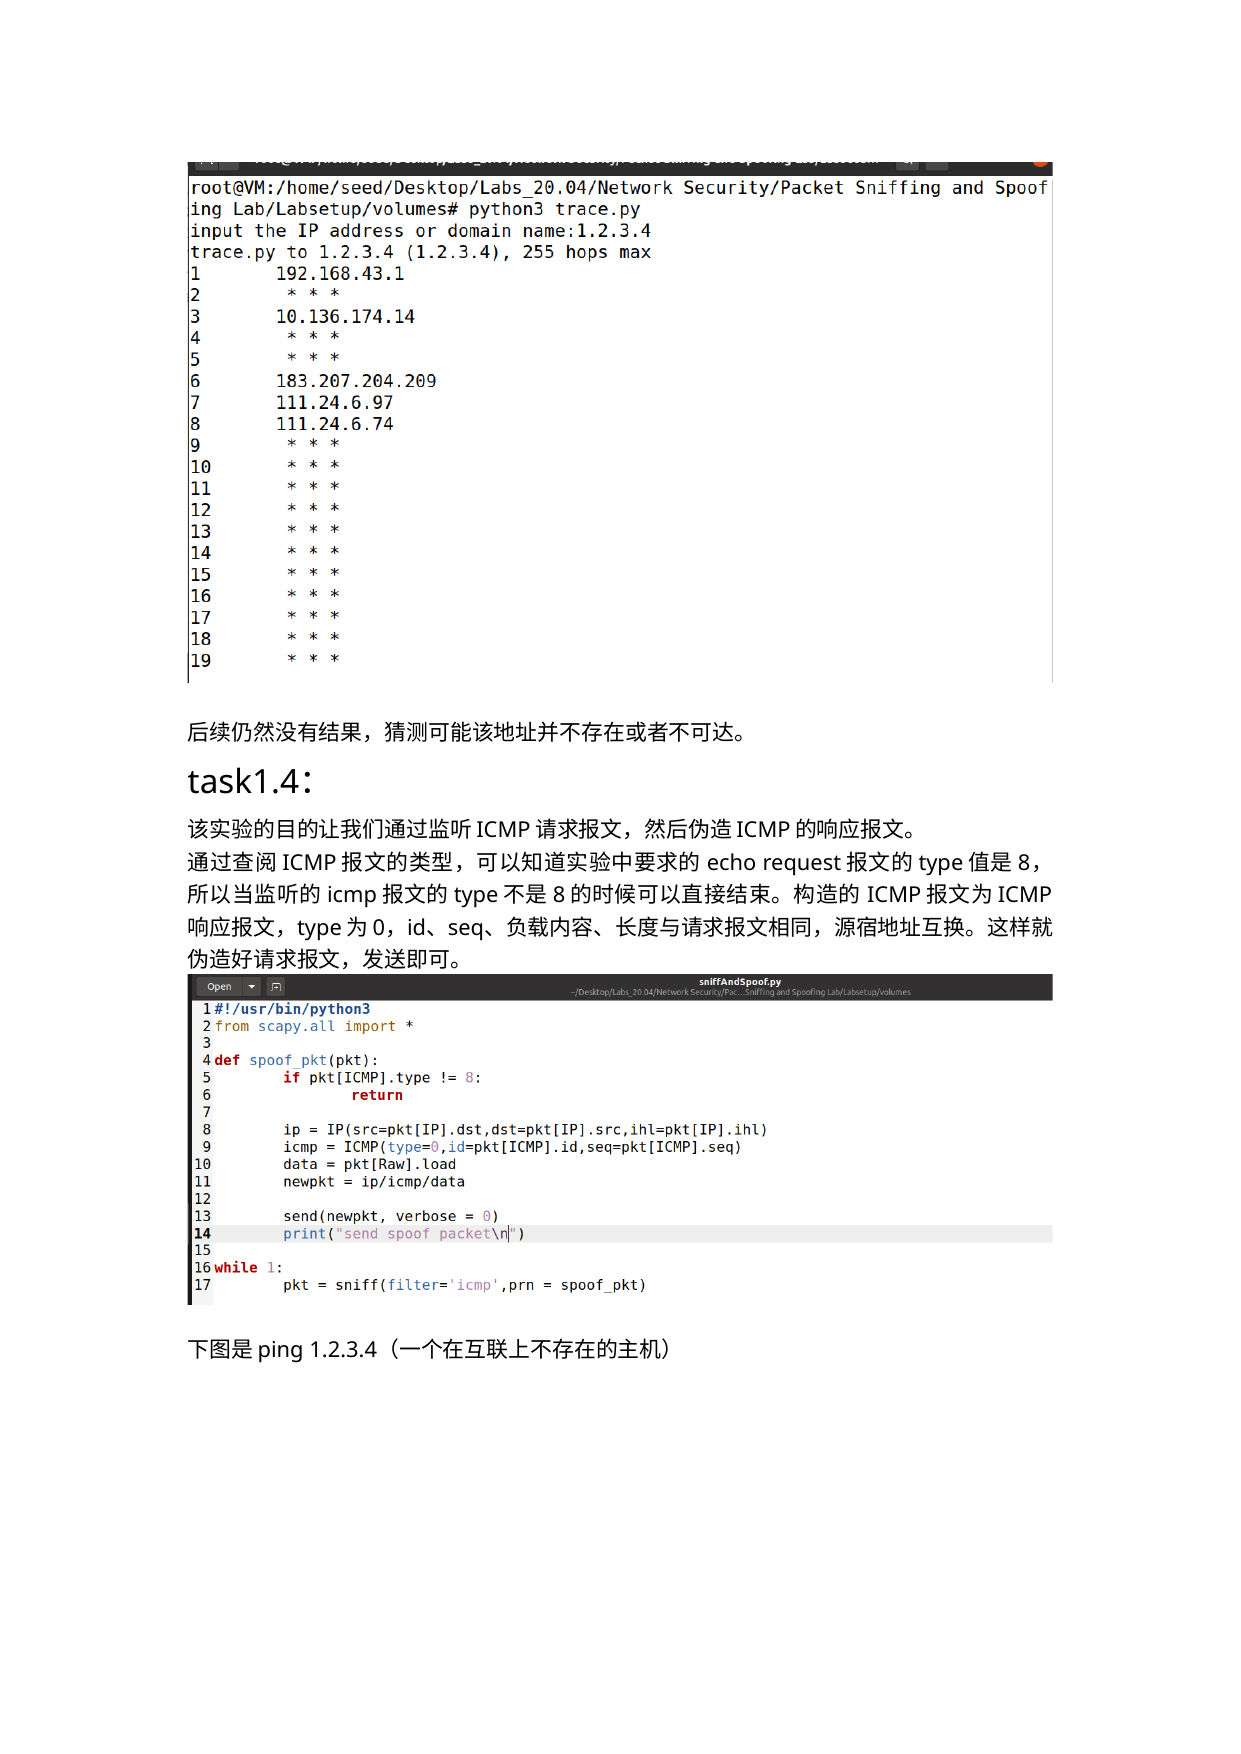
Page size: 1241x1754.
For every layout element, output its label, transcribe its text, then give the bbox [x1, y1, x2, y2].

picture [187, 974, 1053, 1305]
picture [187, 162, 1053, 683]
text task1.4： [187, 747, 1053, 812]
text 该实验的目的让我们通过监听ICMP请求报文，然后伪造ICMP的响应报文。 [187, 812, 1053, 844]
text 通过查阅ICMP报文的类型，可以知道实验中要求的echo request报文的type值是8，所以当监听的icmp报文的type不是8的时候可以直接结束。构造的ICMP报文为ICMP响应报文，type为0，id、seq、负载内容、长度与请求报文相同，源宿地址互换。这样就伪造好请求报文，发送即可。 [187, 844, 1053, 974]
text 后续仍然没有结果，猜测可能该地址并不存在或者不可达。 [187, 714, 1053, 747]
text 下图是ping 1.2.3.4（一个在互联上不存在的主机） [187, 1332, 1053, 1364]
